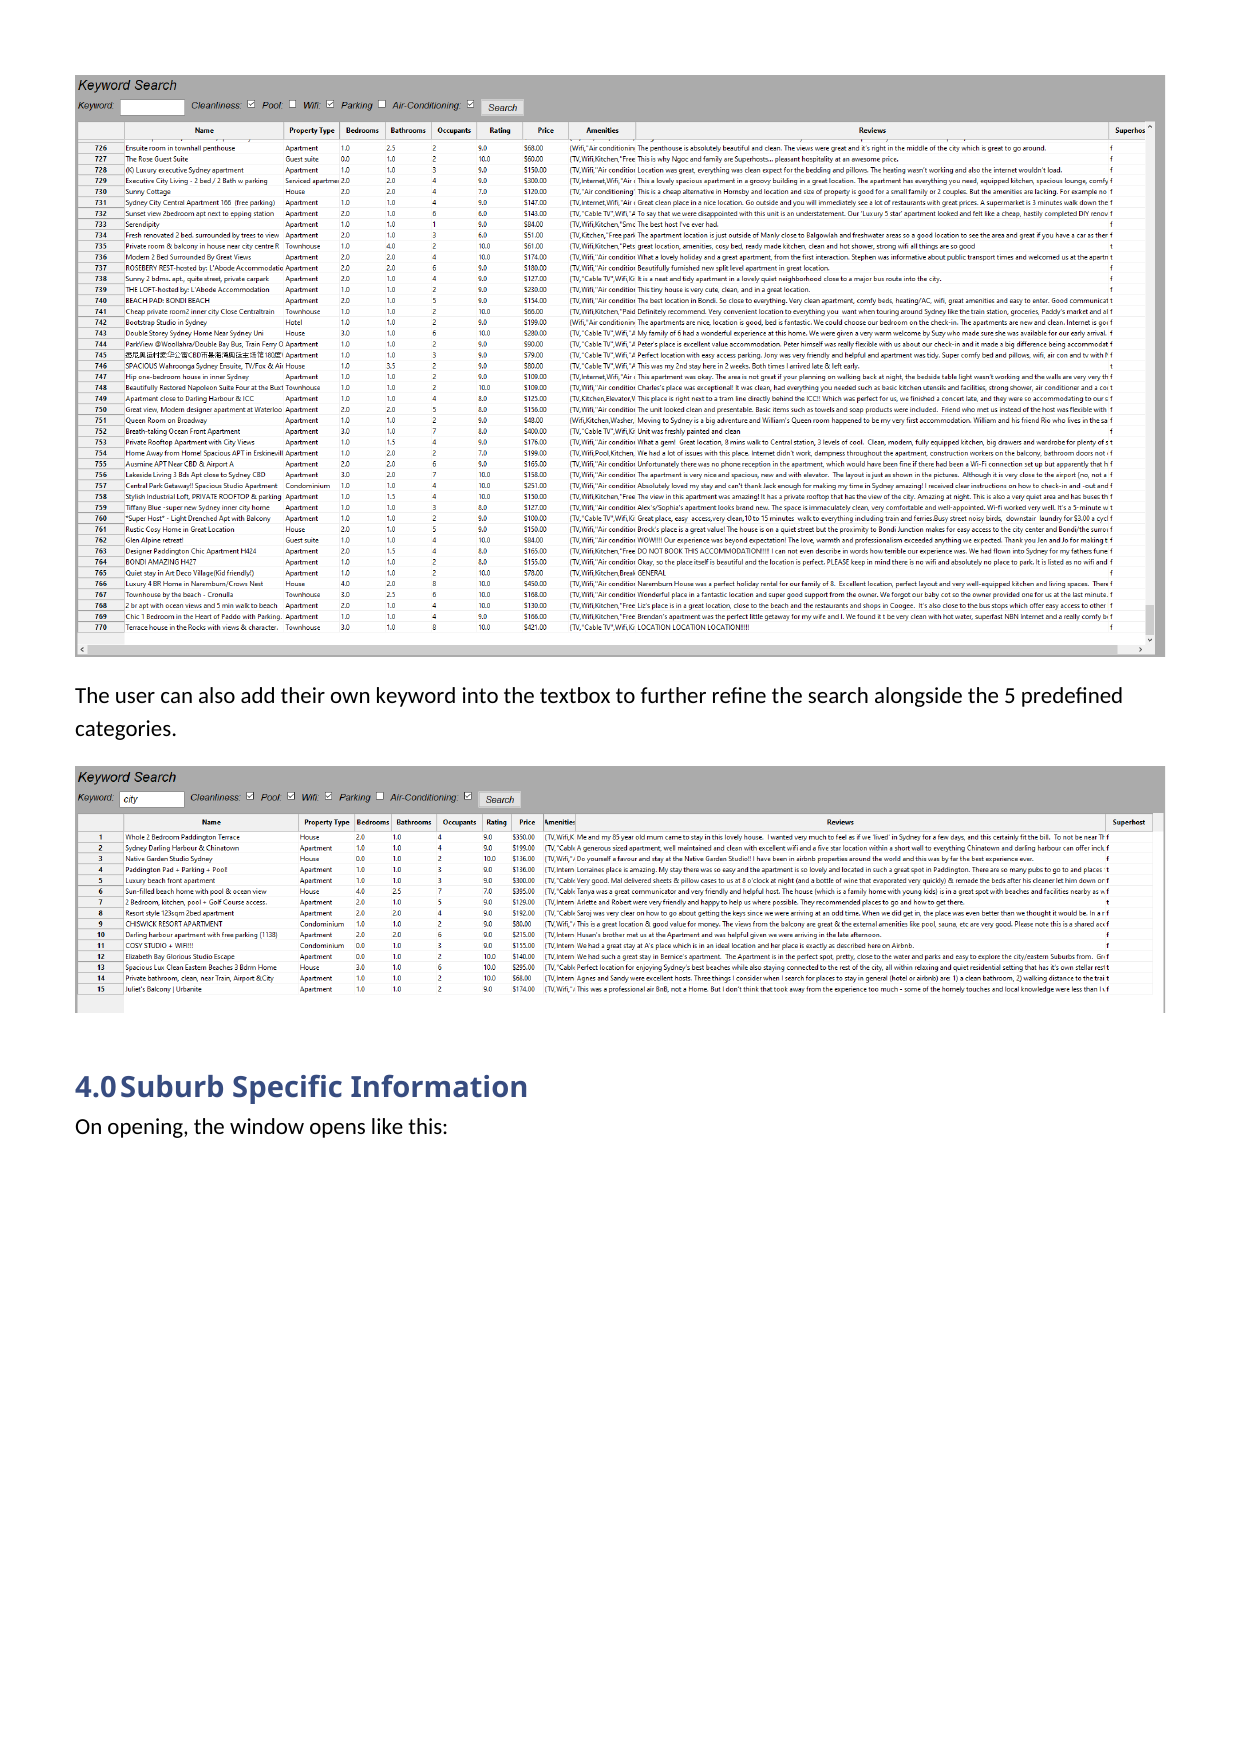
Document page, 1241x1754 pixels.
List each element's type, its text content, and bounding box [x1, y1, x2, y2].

picture [75, 75, 1166, 657]
text On opening, the window opens like this: [75, 1112, 1165, 1140]
picture [75, 766, 1166, 1013]
text The user can also add their own keyword into the textbox to further refine the search alongside the 5 predefined categories. [75, 682, 1165, 742]
subtitle Suburb Specific Information [75, 1066, 1165, 1106]
